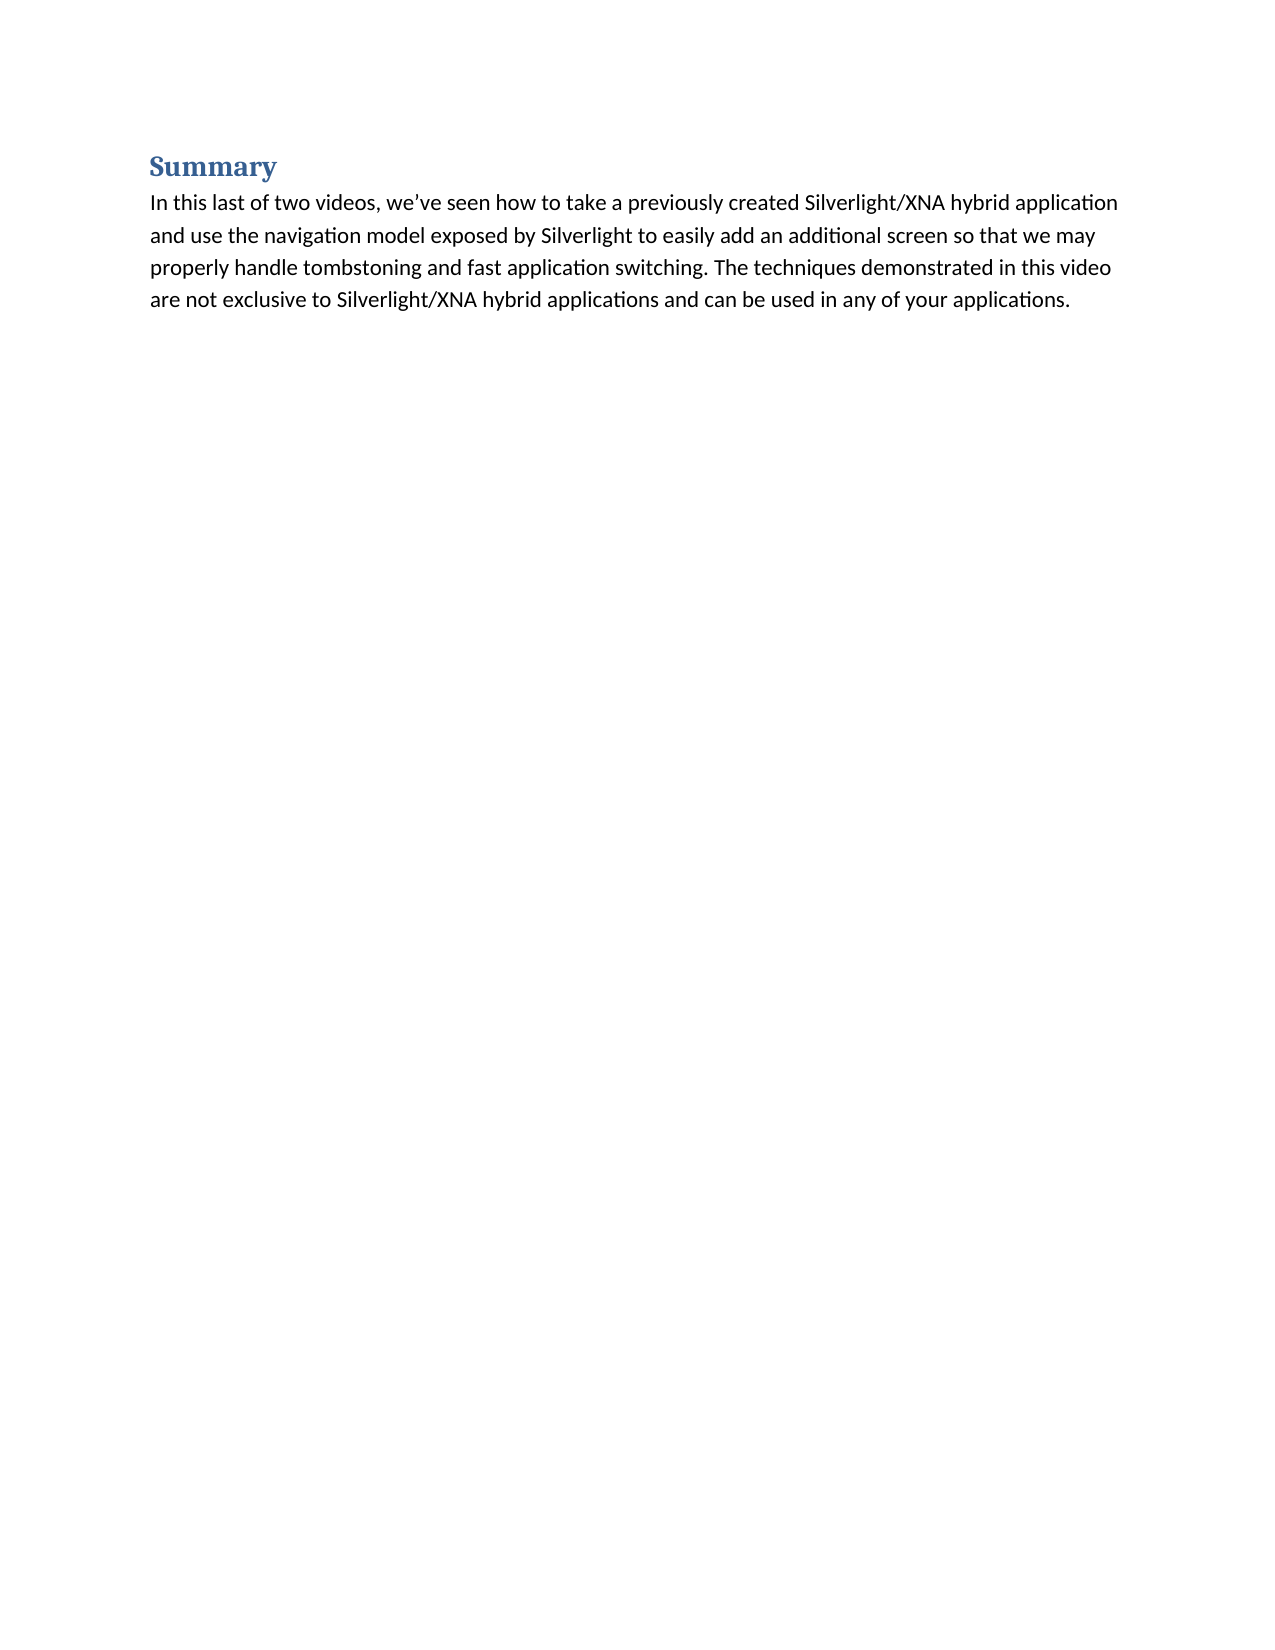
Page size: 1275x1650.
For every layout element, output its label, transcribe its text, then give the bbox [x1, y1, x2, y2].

text In this last of two videos, we’ve seen how to take a previously created Silverlight/XNA hybrid application and use the navigation model exposed by Silverlight to easily add an additional screen so that we may properly handle tombstoning and fast application switching. The techniques demonstrated in this video are not exclusive to Silverlight/XNA hybrid applications and can be used in any of your applications. [150, 188, 1125, 313]
subtitle Summary [150, 150, 1125, 183]
